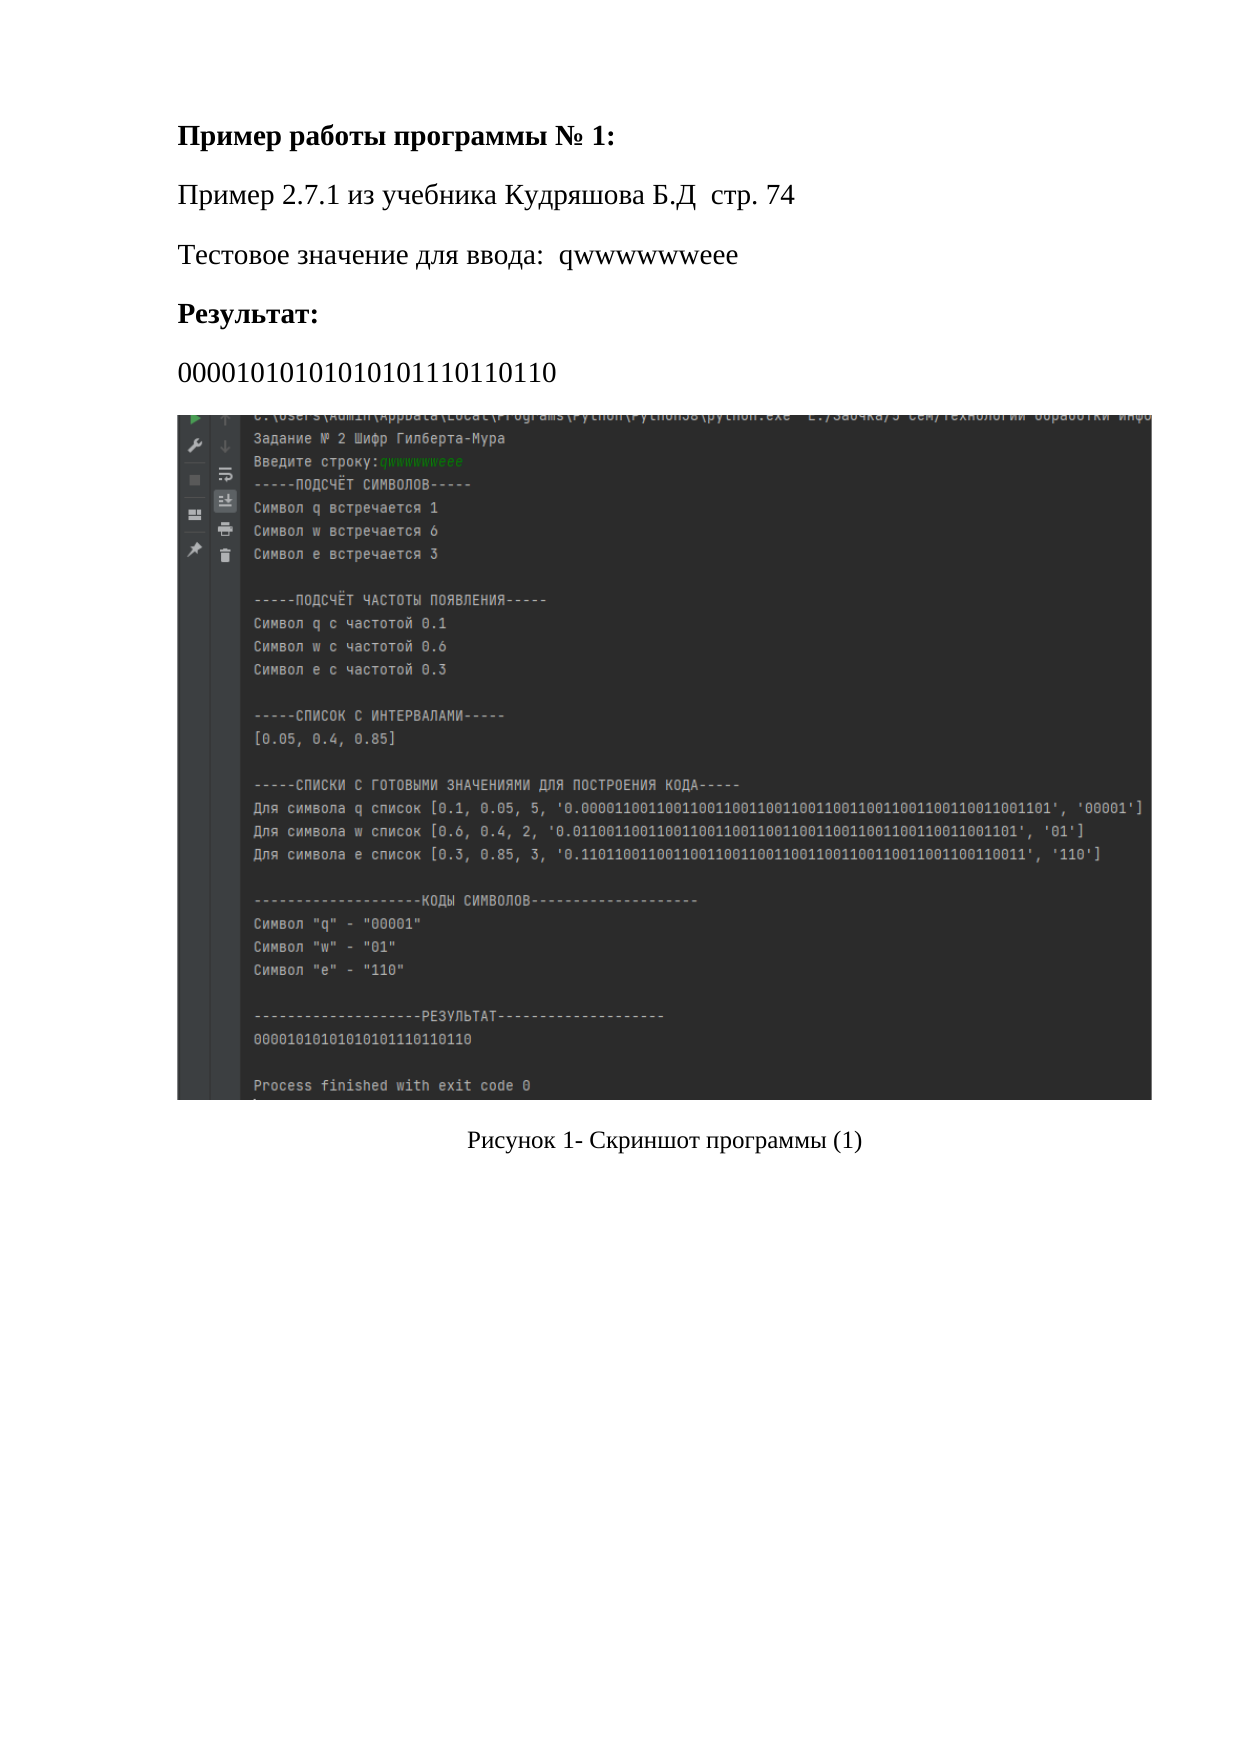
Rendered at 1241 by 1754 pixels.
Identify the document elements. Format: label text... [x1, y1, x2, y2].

text 00001010101010101110110110 [177, 356, 1152, 389]
text Рисунок 1- Скриншот программы (1) [177, 1125, 1152, 1154]
text Тестовое значение для ввода: qwwwwwweee [177, 237, 1152, 270]
text Пример 2.7.1 из учебника Кудряшова Б.Д стр. 74 [177, 177, 1152, 211]
picture [177, 415, 1152, 1100]
text Результат: [177, 296, 1152, 330]
text Пример работы программы № 1: [177, 118, 1152, 152]
